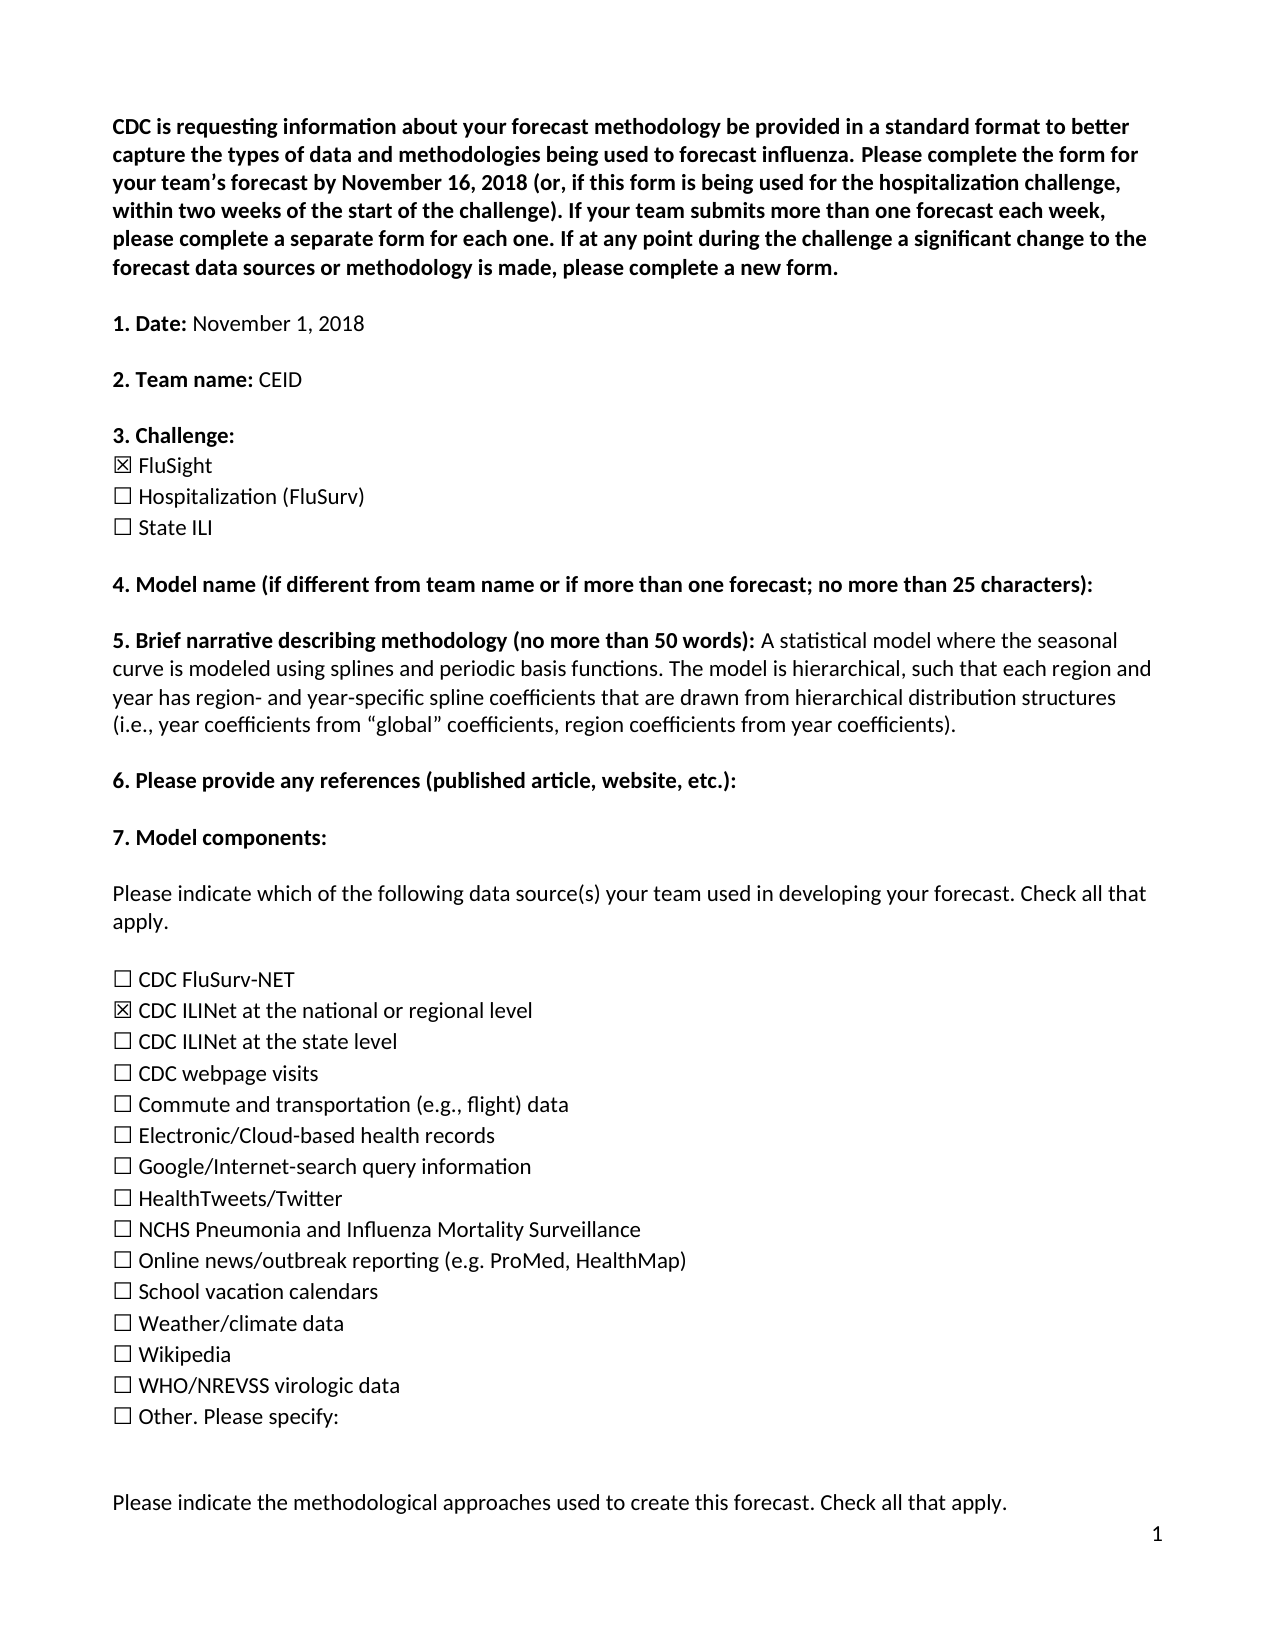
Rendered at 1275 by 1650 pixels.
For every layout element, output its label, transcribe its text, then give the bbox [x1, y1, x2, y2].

text Online news/outbreak reporting (e.g. ProMed, HealthMap) [112, 1244, 1162, 1275]
text Electronic/Cloud-based health records [112, 1119, 1162, 1150]
text 5. Brief narrative describing methodology (no more than 50 words): A statistical model where the seasonal curve is modeled using splines and periodic basis functions. The model is hierarchical, such that each region and year has region- and year-specific spline coefficients that are drawn from hierarchical distribution structures (i.e., year coefficients from “global” coefficients, region coefficients from year coefficients). [112, 627, 1162, 739]
text 1. Date: November 1, 2018 [112, 309, 1162, 337]
text 4. Model name (if different from team name or if more than one forecast; no more than 25 characters): [112, 571, 1162, 598]
text Hospitalization (FluSurv) [112, 480, 1162, 511]
text CDC ILINet at the state level [112, 1025, 1162, 1057]
text NCHS Pneumonia and Influenza Mortality Surveillance [112, 1213, 1162, 1244]
text School vacation calendars [112, 1275, 1162, 1307]
text 2. Team name: CEID [112, 365, 1162, 393]
text State ILI [112, 511, 1162, 542]
text Commute and transportation (e.g., flight) data [112, 1088, 1162, 1119]
text ☐ WHO/NREVSS virologic data [112, 1369, 1162, 1400]
text 7. Model components: [112, 823, 1162, 851]
text 6. Please provide any references (published article, website, etc.): [112, 767, 1162, 795]
text CDC webpage visits [112, 1057, 1162, 1088]
text CDC FluSurv-NET [112, 963, 1162, 994]
text Please indicate the methodological approaches used to create this forecast. Check all that apply. [112, 1488, 1162, 1516]
text FluSight [112, 449, 1162, 480]
text CDC ILINet at the national or regional level [112, 994, 1162, 1025]
text Weather/climate data [112, 1307, 1162, 1338]
text 3. Challenge: [112, 421, 1162, 449]
text HealthTweets/Twitter [112, 1182, 1162, 1213]
text Google/Internet-search query information [112, 1150, 1162, 1182]
text CDC is requesting information about your forecast methodology be provided in a standard format to better capture the types of data and methodologies being used to forecast influenza. Please complete the form for your team’s forecast by November 16, 2018 (or, if this form is being used for the hospitalization challenge, within two weeks of the start of the challenge). If your team submits more than one forecast each week, please complete a separate form for each one. If at any point during the challenge a significant change to the forecast data sources or methodology is made, please complete a new form. [112, 112, 1162, 281]
text Please indicate which of the following data source(s) your team used in developing your forecast. Check all that apply. [112, 879, 1162, 935]
text Other. Please specify: [112, 1400, 1162, 1432]
text ☐ Wikipedia [112, 1338, 1162, 1369]
